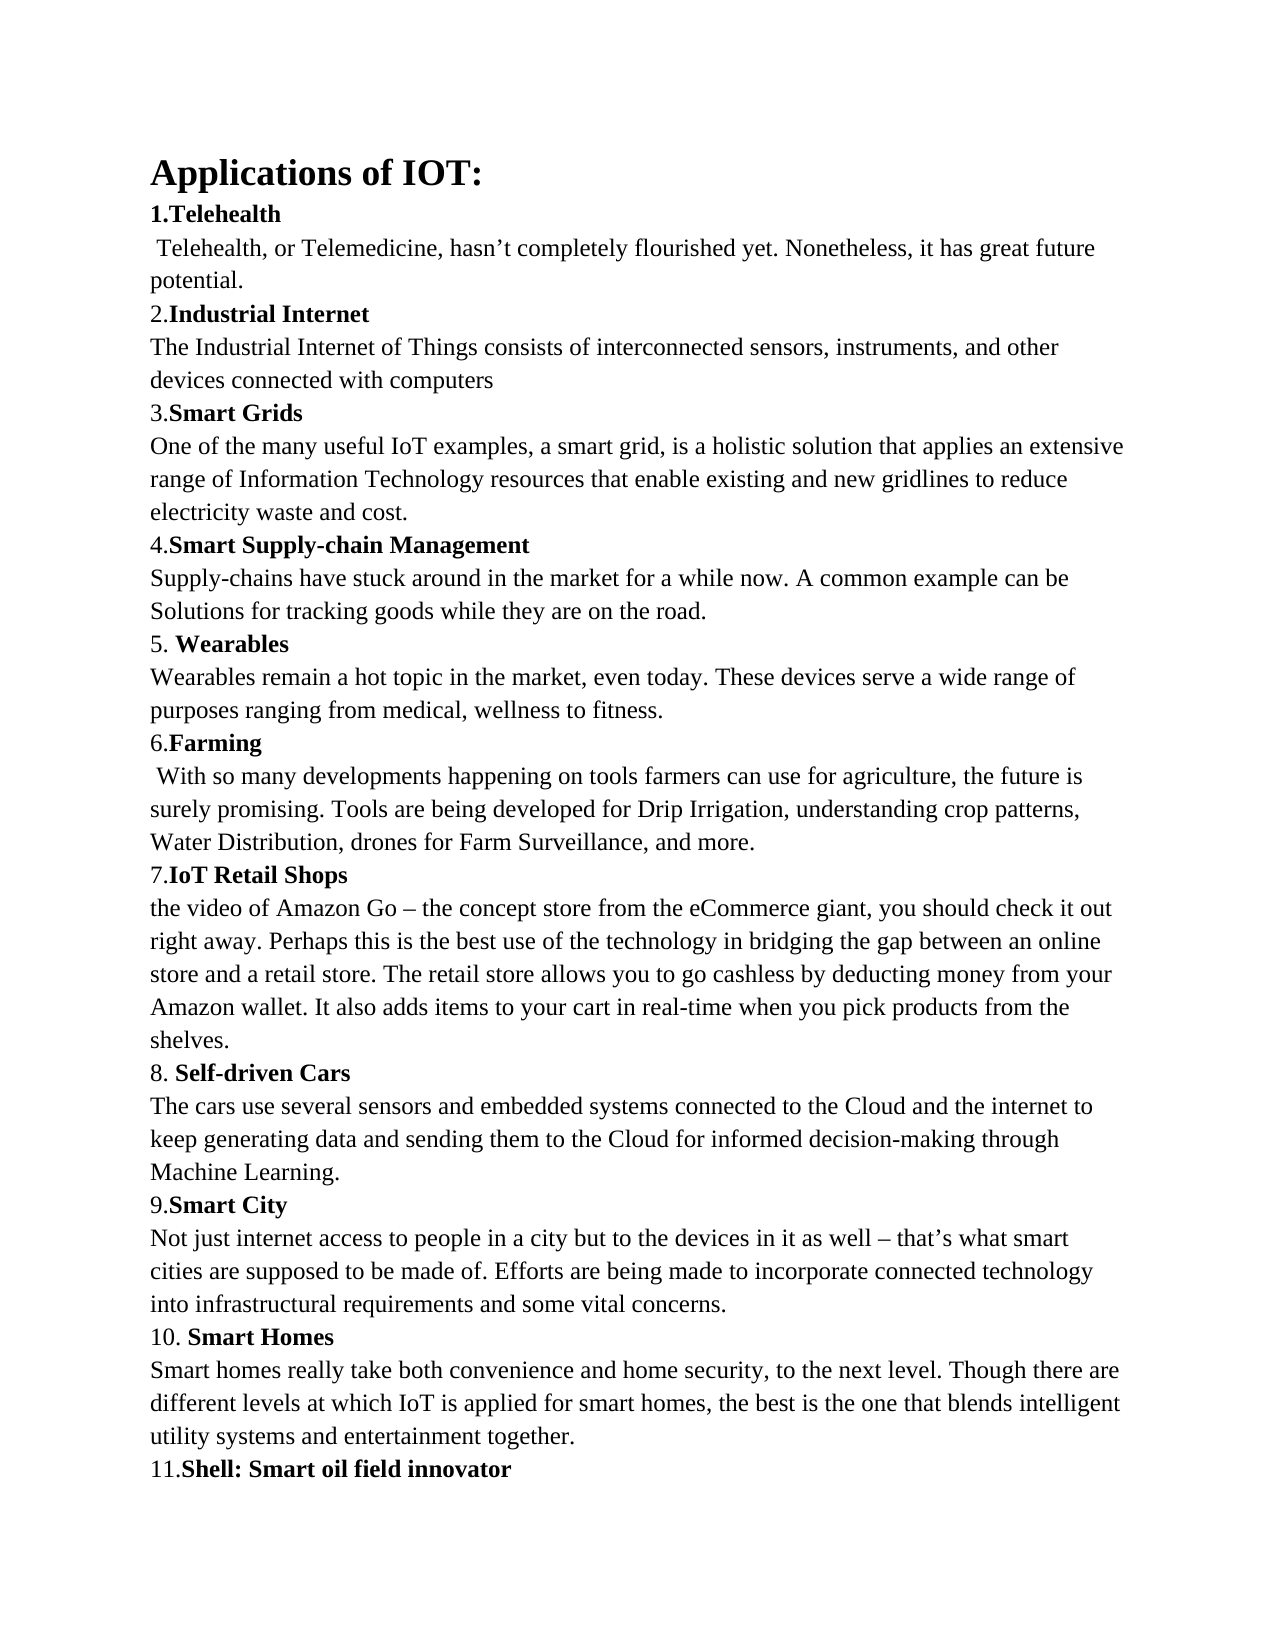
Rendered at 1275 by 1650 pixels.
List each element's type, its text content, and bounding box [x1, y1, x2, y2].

text Smart homes really take both convenience and home security, to the next level. Though there are different levels at which IoT is applied for smart homes, the best is the one that blends intelligent utility systems and entertainment together. [150, 1355, 1125, 1450]
text Supply-chains have stuck around in the market for a while now. A common example can be Solutions for tracking goods while they are on the road. [150, 563, 1125, 624]
text 9.Smart City [150, 1190, 1125, 1219]
text 3.Smart Grids [150, 398, 1125, 426]
text Applications of IOT: [150, 150, 1125, 193]
text 5. Wearables [150, 629, 1125, 658]
text 10. Smart Homes [150, 1322, 1125, 1351]
text Telehealth, or Telemedicine, hasn’t completely flourished yet. Nonetheless, it has great future potential. [150, 233, 1125, 294]
text 11.Shell: Smart oil field innovator [181, 1454, 1125, 1483]
text The Industrial Internet of Things consists of interconnected sensors, instruments, and other devices connected with computers [150, 332, 1125, 393]
text 4.Smart Supply-chain Management [150, 530, 1125, 558]
text the video of Amazon Go – the concept store from the eCommerce giant, you should check it out right away. Perhaps this is the best use of the technology in bridging the gap between an online store and a retail store. The retail store allows you to go cashless by deducting money from your Amazon wallet. It also adds items to your cart in real-time when you pick products from the shelves. [150, 893, 1125, 1054]
text Wearables remain a hot topic in the market, even today. These devices serve a wide range of purposes ranging from medical, wellness to fitness. [150, 662, 1125, 724]
text 6.Farming [150, 728, 1125, 757]
text 2.Industrial Internet [150, 299, 1125, 327]
text With so many developments happening on tools farmers can use for agriculture, the future is surely promising. Tools are being developed for Drip Irrigation, understanding crop patterns, Water Distribution, drones for Farm Surveillance, and more. [150, 761, 1125, 856]
text The cars use several sensors and embedded systems connected to the Cloud and the internet to keep generating data and sending them to the Cloud for informed decision-making through Machine Learning. [150, 1091, 1125, 1186]
text One of the many useful IoT examples, a smart grid, is a holistic solution that applies an extensive range of Information Technology resources that enable existing and new gridlines to reduce electricity waste and cost. [150, 431, 1125, 526]
text 1.Telehealth [150, 199, 1125, 228]
text 8. Self-driven Cars [150, 1058, 1125, 1087]
text Not just internet access to people in a city but to the devices in it as well – that’s what smart cities are supposed to be made of. Efforts are being made to incorporate connected technology into infrastructural requirements and some vital concerns. [150, 1223, 1125, 1318]
text 7.IoT Retail Shops [150, 860, 1125, 889]
